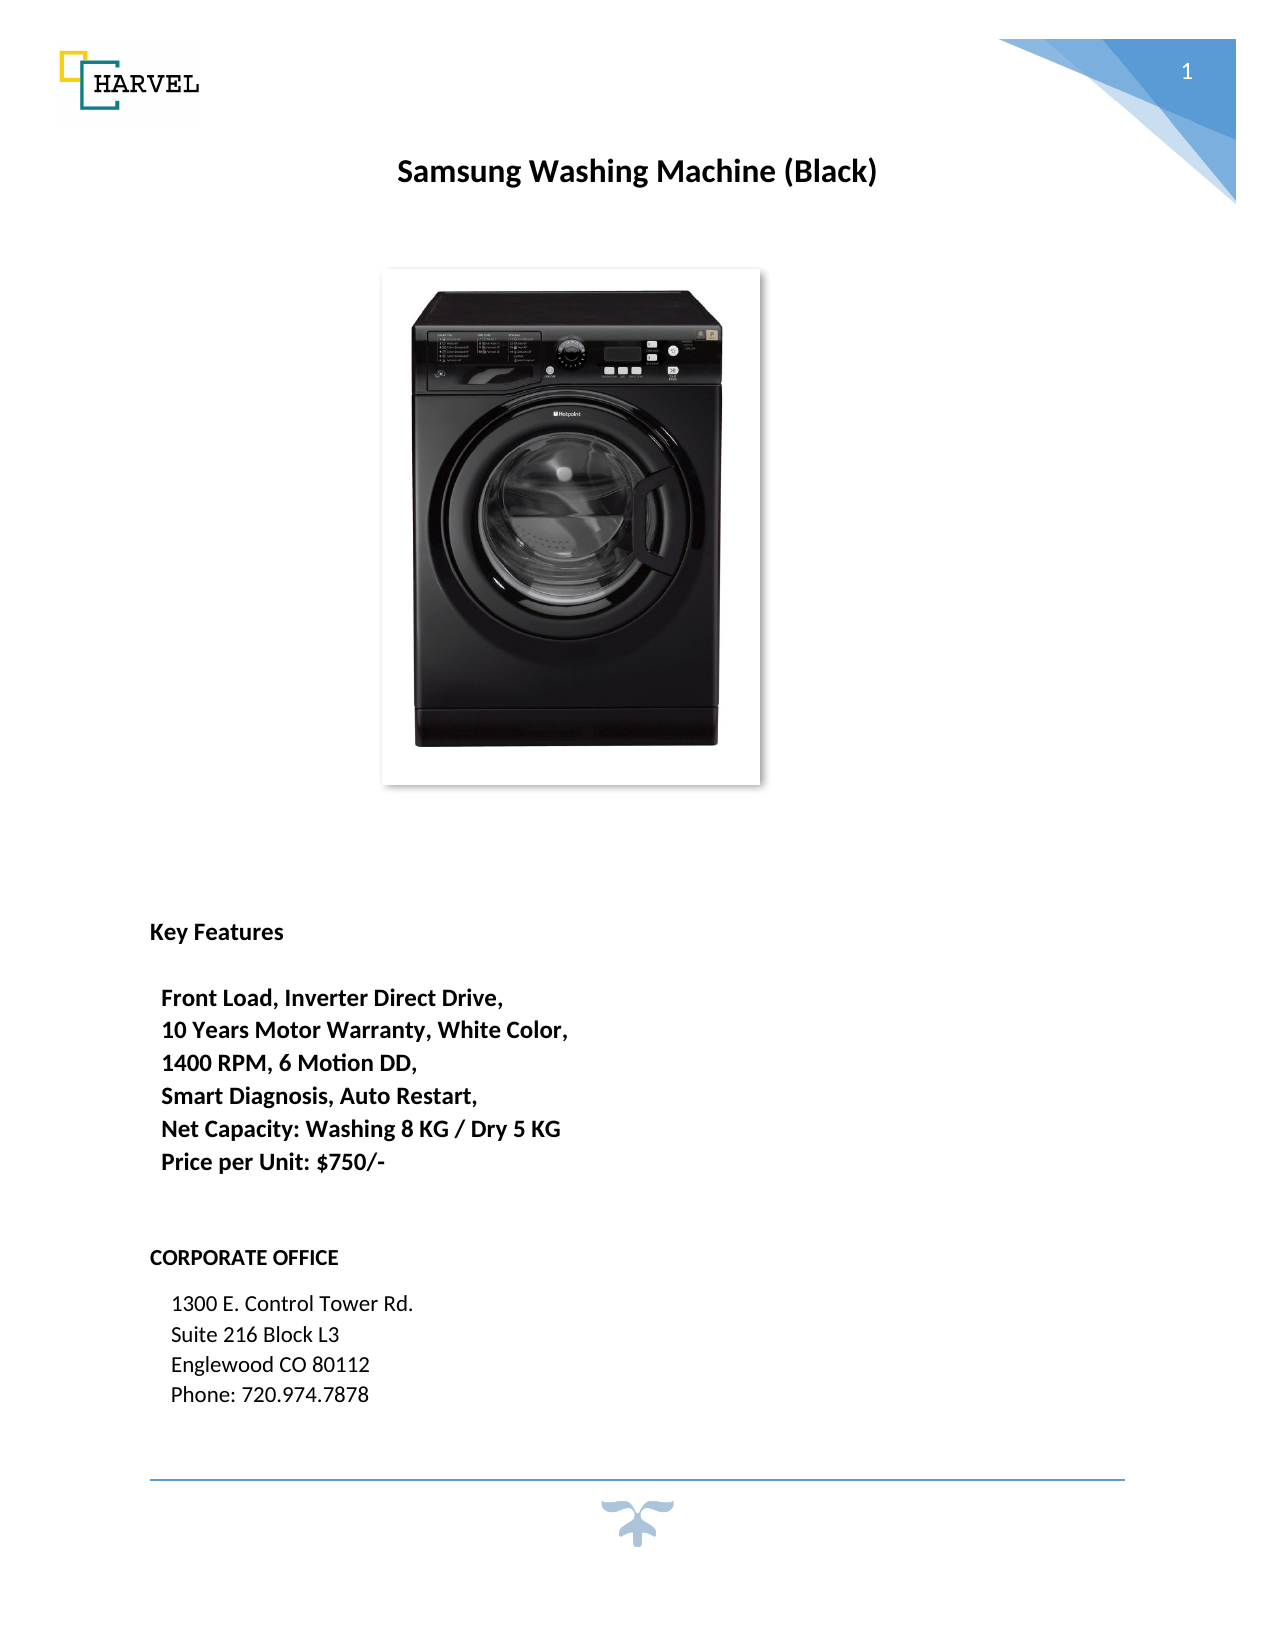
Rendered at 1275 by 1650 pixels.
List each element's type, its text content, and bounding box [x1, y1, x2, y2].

text Samsung Washing Machine (Black) [150, 150, 1125, 191]
text CORPORATE OFFICE [150, 1243, 1125, 1271]
text Key Features Front Load, Inverter Direct Drive, 10 Years Motor Warranty, White Color, 1400 RPM, 6 Motion DD, Smart Diagnosis, Auto Restart, Net Capacity: Washing 8 KG / Dry 5 KG Price per Unit: $750/- [150, 916, 1125, 1177]
picture [382, 269, 760, 785]
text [150, 1289, 1125, 1408]
picture [56, 39, 199, 129]
picture [997, 39, 1236, 205]
